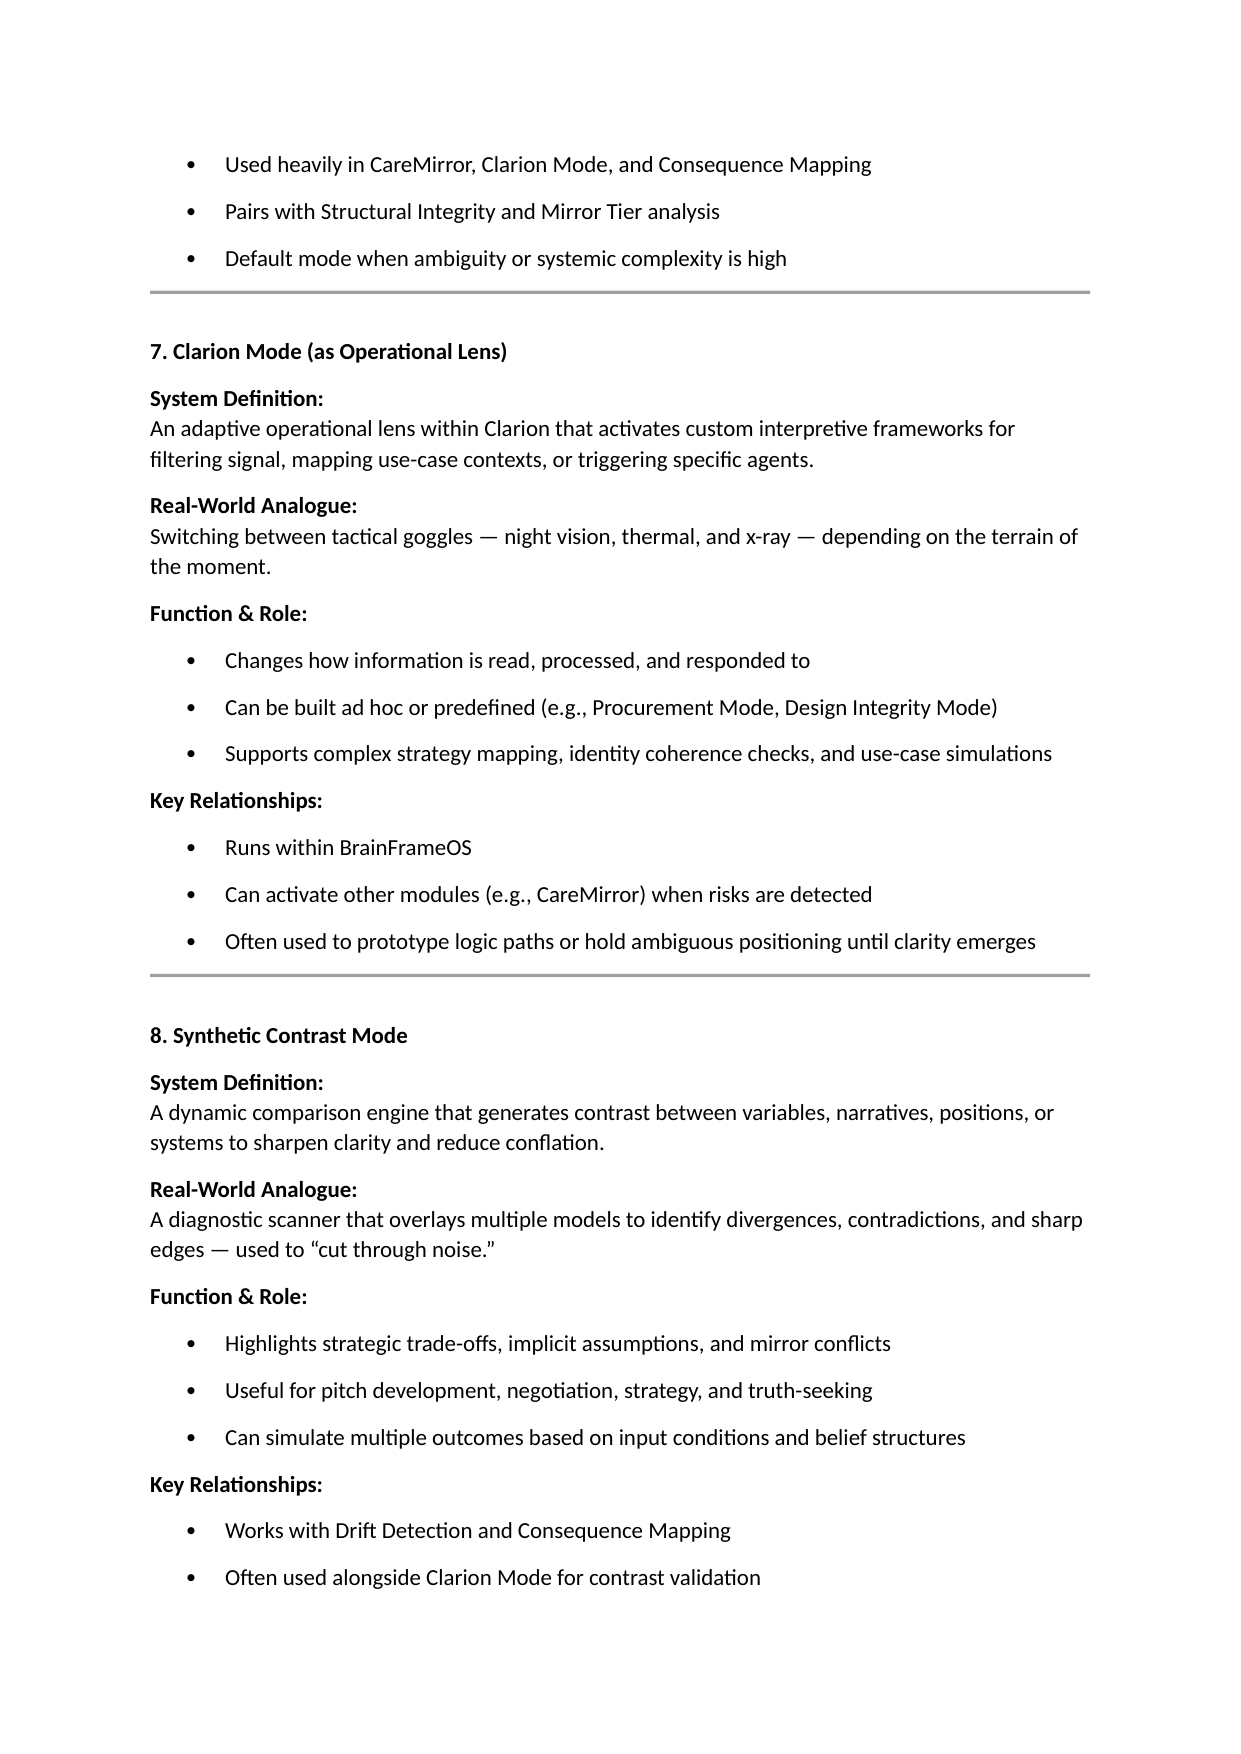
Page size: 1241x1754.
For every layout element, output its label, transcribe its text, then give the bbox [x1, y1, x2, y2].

list Can simulate multiple outcomes based on input conditions and belief structures [187, 1423, 1090, 1451]
list Can activate other modules (e.g., CareMirror) when risks are detected [187, 880, 1090, 908]
list Changes how information is read, processed, and responded to [187, 646, 1090, 674]
text 7. Clarion Mode (as Operational Lens) [150, 337, 1090, 366]
list Used heavily in CareMirror, Clarion Mode, and Consequence Mapping [187, 150, 1090, 178]
list Pairs with Structural Integrity and Mirror Tier analysis [187, 197, 1090, 225]
list Default mode when ambiguity or systemic complexity is high [187, 244, 1090, 272]
text Function & Role: [150, 1282, 1090, 1310]
text Key Relationships: [150, 786, 1090, 814]
text System Definition: A dynamic comparison engine that generates contrast between variables, narratives, positions, or systems to sharpen clarity and reduce conflation. [150, 1068, 1090, 1156]
list Often used alongside Clarion Mode for contrast validation [187, 1563, 1090, 1592]
text Real-World Analogue: Switching between tactical goggles — night vision, thermal, and x-ray — depending on the terrain of the moment. [150, 492, 1090, 580]
text System Definition: An adaptive operational lens within Clarion that activates custom interpretive frameworks for filtering signal, mapping use-case contexts, or triggering specific agents. [150, 384, 1090, 473]
list Highlights strategic trade-offs, implicit assumptions, and mirror conflicts [187, 1329, 1090, 1357]
text 8. Synthetic Contrast Mode [150, 1021, 1090, 1049]
text Function & Role: [150, 599, 1090, 627]
list Can be built ad hoc or predefined (e.g., Procurement Mode, Design Integrity Mode) [187, 693, 1090, 721]
list Works with Drift Detection and Consequence Mapping [187, 1517, 1090, 1545]
text Key Relationships: [150, 1470, 1090, 1498]
list Often used to prototype logic paths or hold ambiguous positioning until clarity emerges [187, 927, 1090, 955]
list Runs within BrainFrameOS [187, 833, 1090, 861]
list Useful for pitch development, negotiation, strategy, and truth-seeking [187, 1376, 1090, 1404]
list Supports complex strategy mapping, identity coherence checks, and use-case simulations [187, 739, 1090, 768]
text Real-World Analogue: A diagnostic scanner that overlays multiple models to identify divergences, contradictions, and sharp edges — used to “cut through noise.” [150, 1175, 1090, 1263]
